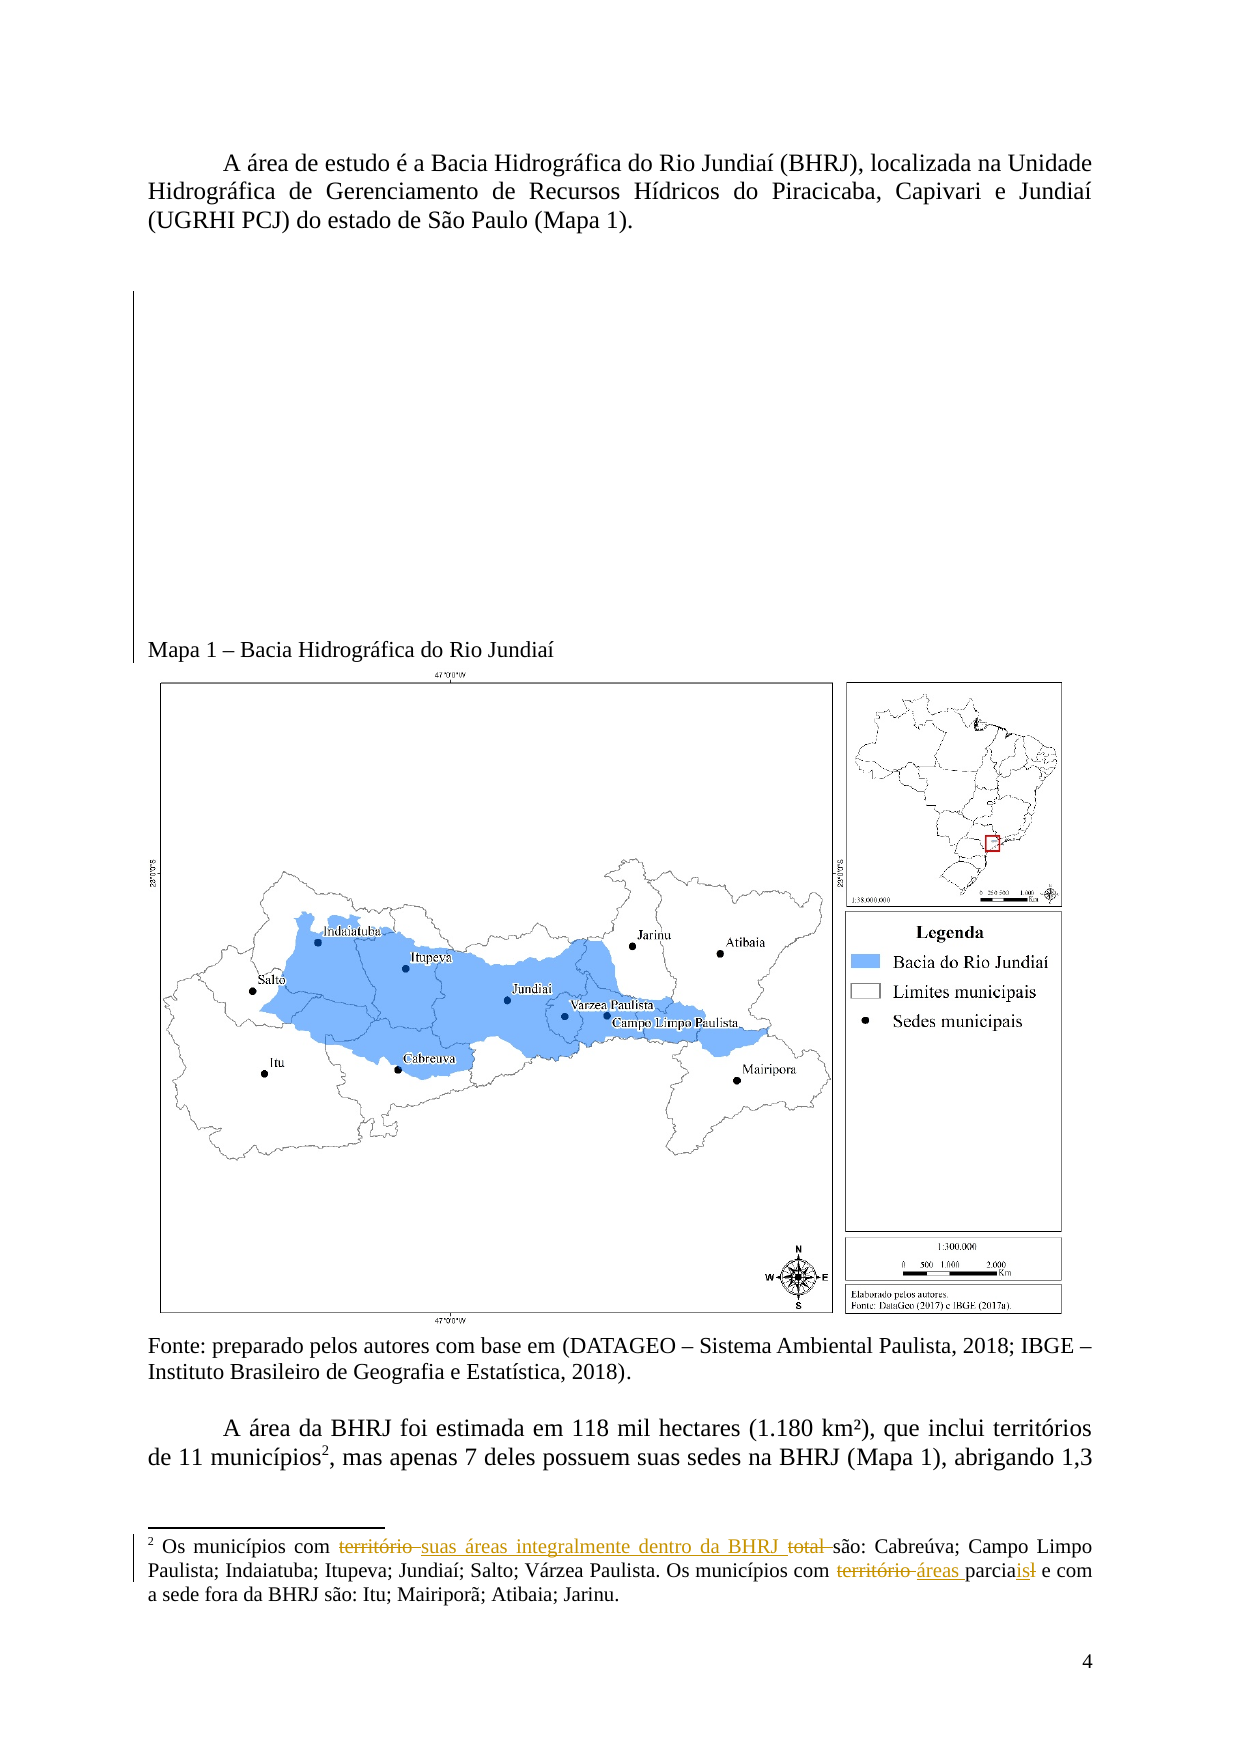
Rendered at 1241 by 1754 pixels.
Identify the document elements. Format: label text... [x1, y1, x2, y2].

picture [147, 662, 1064, 1332]
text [148, 1413, 1092, 1471]
text A área de estudo é a Bacia Hidrográfica do Rio Jundiaí (BHRJ), localizada na Unidade Hidrográfica de Gerenciamento de Recursos Hídricos do Piracicaba, Capivari e Jundiaí (UGRHI PCJ) do estado de São Paulo (). [148, 148, 1092, 234]
text Mapa 1 – Bacia Hidrográfica do Rio Jundiaí [148, 636, 1092, 663]
text Fonte: preparado pelos autores com base em (DATAGEO – Sistema Ambiental Paulista, 2018; IBGE – Instituto Brasileiro de Geografia e Estatística, 2018). [148, 1332, 1092, 1384]
